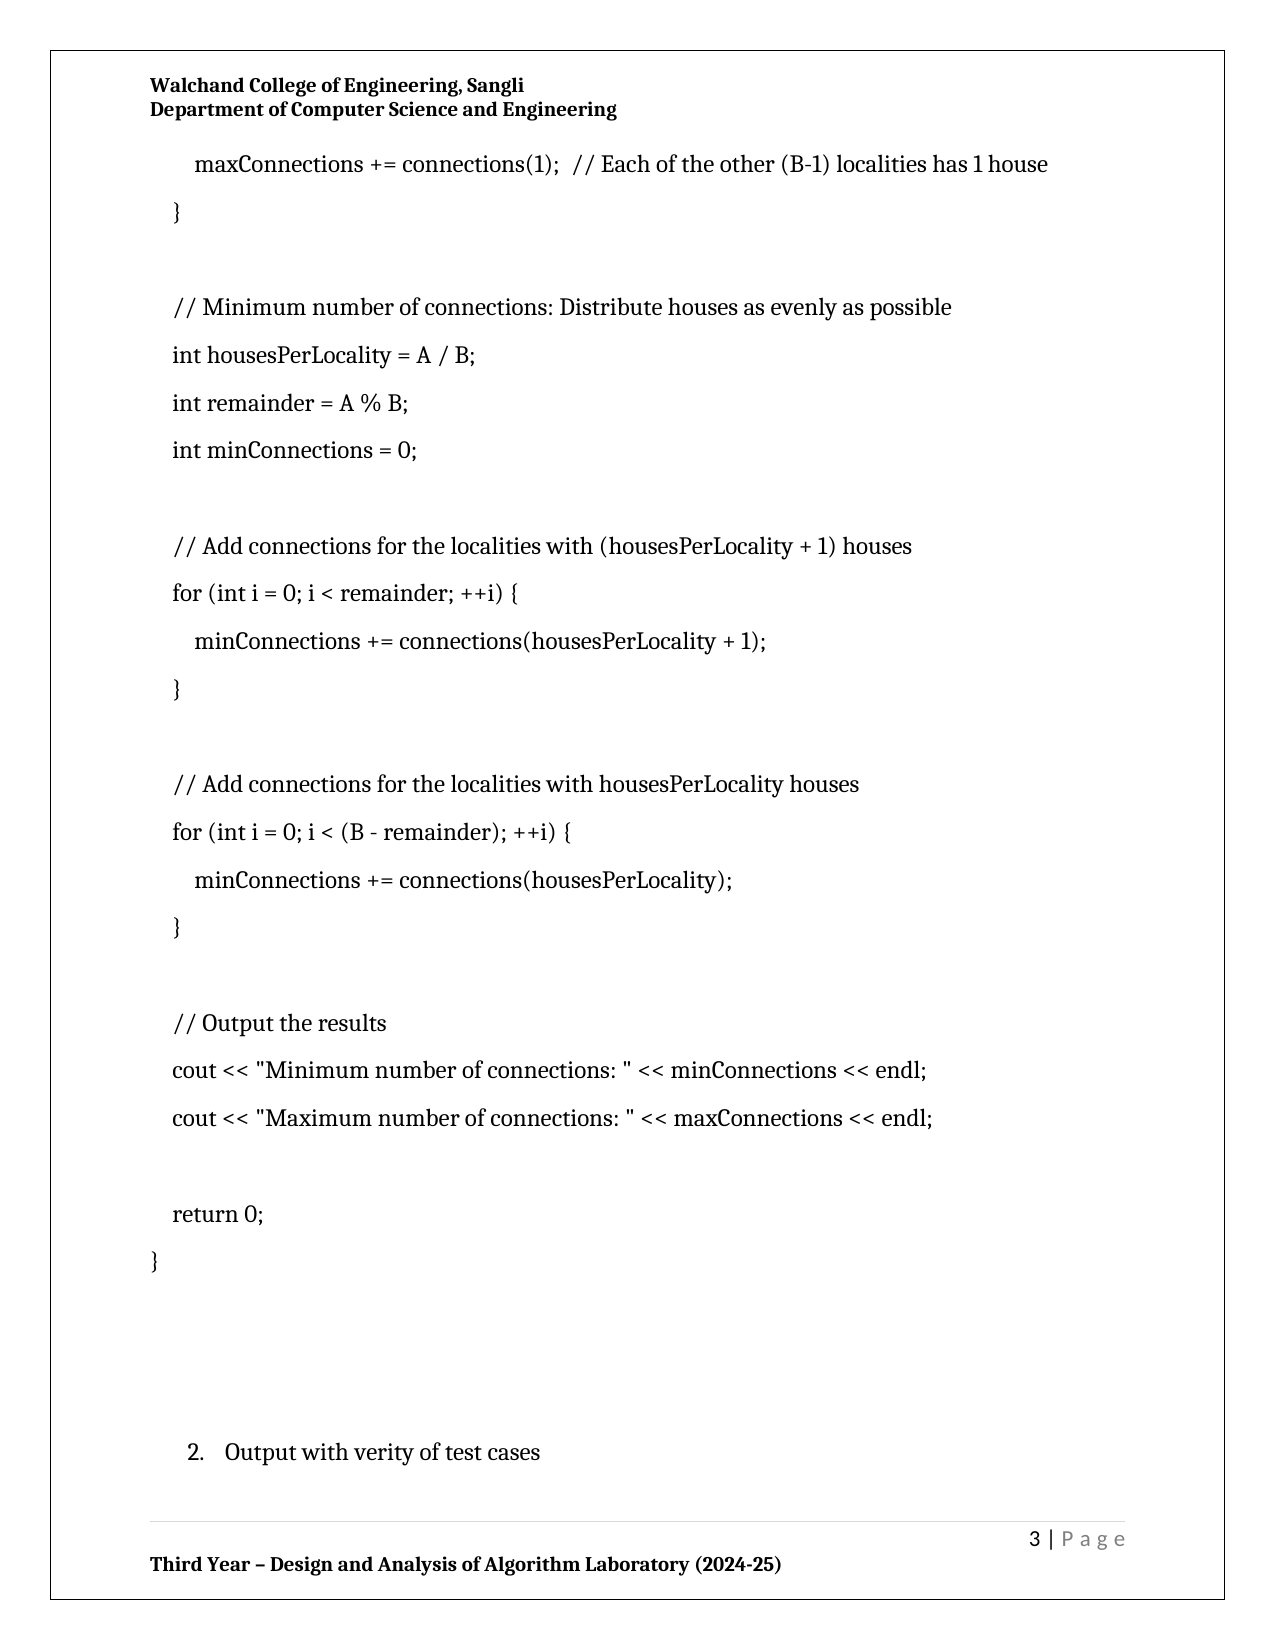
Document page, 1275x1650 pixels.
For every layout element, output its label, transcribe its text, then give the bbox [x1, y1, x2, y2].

text } [150, 1247, 1125, 1276]
text } [150, 675, 1125, 703]
text return 0; [150, 1199, 1125, 1228]
text maxConnections += connections(1); // Each of the other (B-1) localities has 1 house [150, 150, 1125, 179]
text minConnections += connections(housesPerLocality + 1); [150, 627, 1125, 656]
text int minConnections = 0; [150, 436, 1125, 465]
text // Output the results [150, 1009, 1125, 1037]
list Output with verity of test cases [187, 1438, 1125, 1467]
text // Add connections for the localities with housesPerLocality houses [150, 770, 1125, 799]
text cout << "Maximum number of connections: " << maxConnections << endl; [150, 1104, 1125, 1133]
text for (int i = 0; i < remainder; ++i) { [150, 579, 1125, 608]
text int remainder = A % B; [150, 388, 1125, 417]
text // Add connections for the localities with (housesPerLocality + 1) houses [150, 532, 1125, 560]
text // Minimum number of connections: Distribute houses as evenly as possible [150, 293, 1125, 322]
text } [150, 913, 1125, 942]
text for (int i = 0; i < (B - remainder); ++i) { [150, 818, 1125, 847]
text minConnections += connections(housesPerLocality); [150, 866, 1125, 894]
text cout << "Minimum number of connections: " << minConnections << endl; [150, 1056, 1125, 1085]
text } [150, 198, 1125, 226]
text int housesPerLocality = A / B; [150, 341, 1125, 369]
